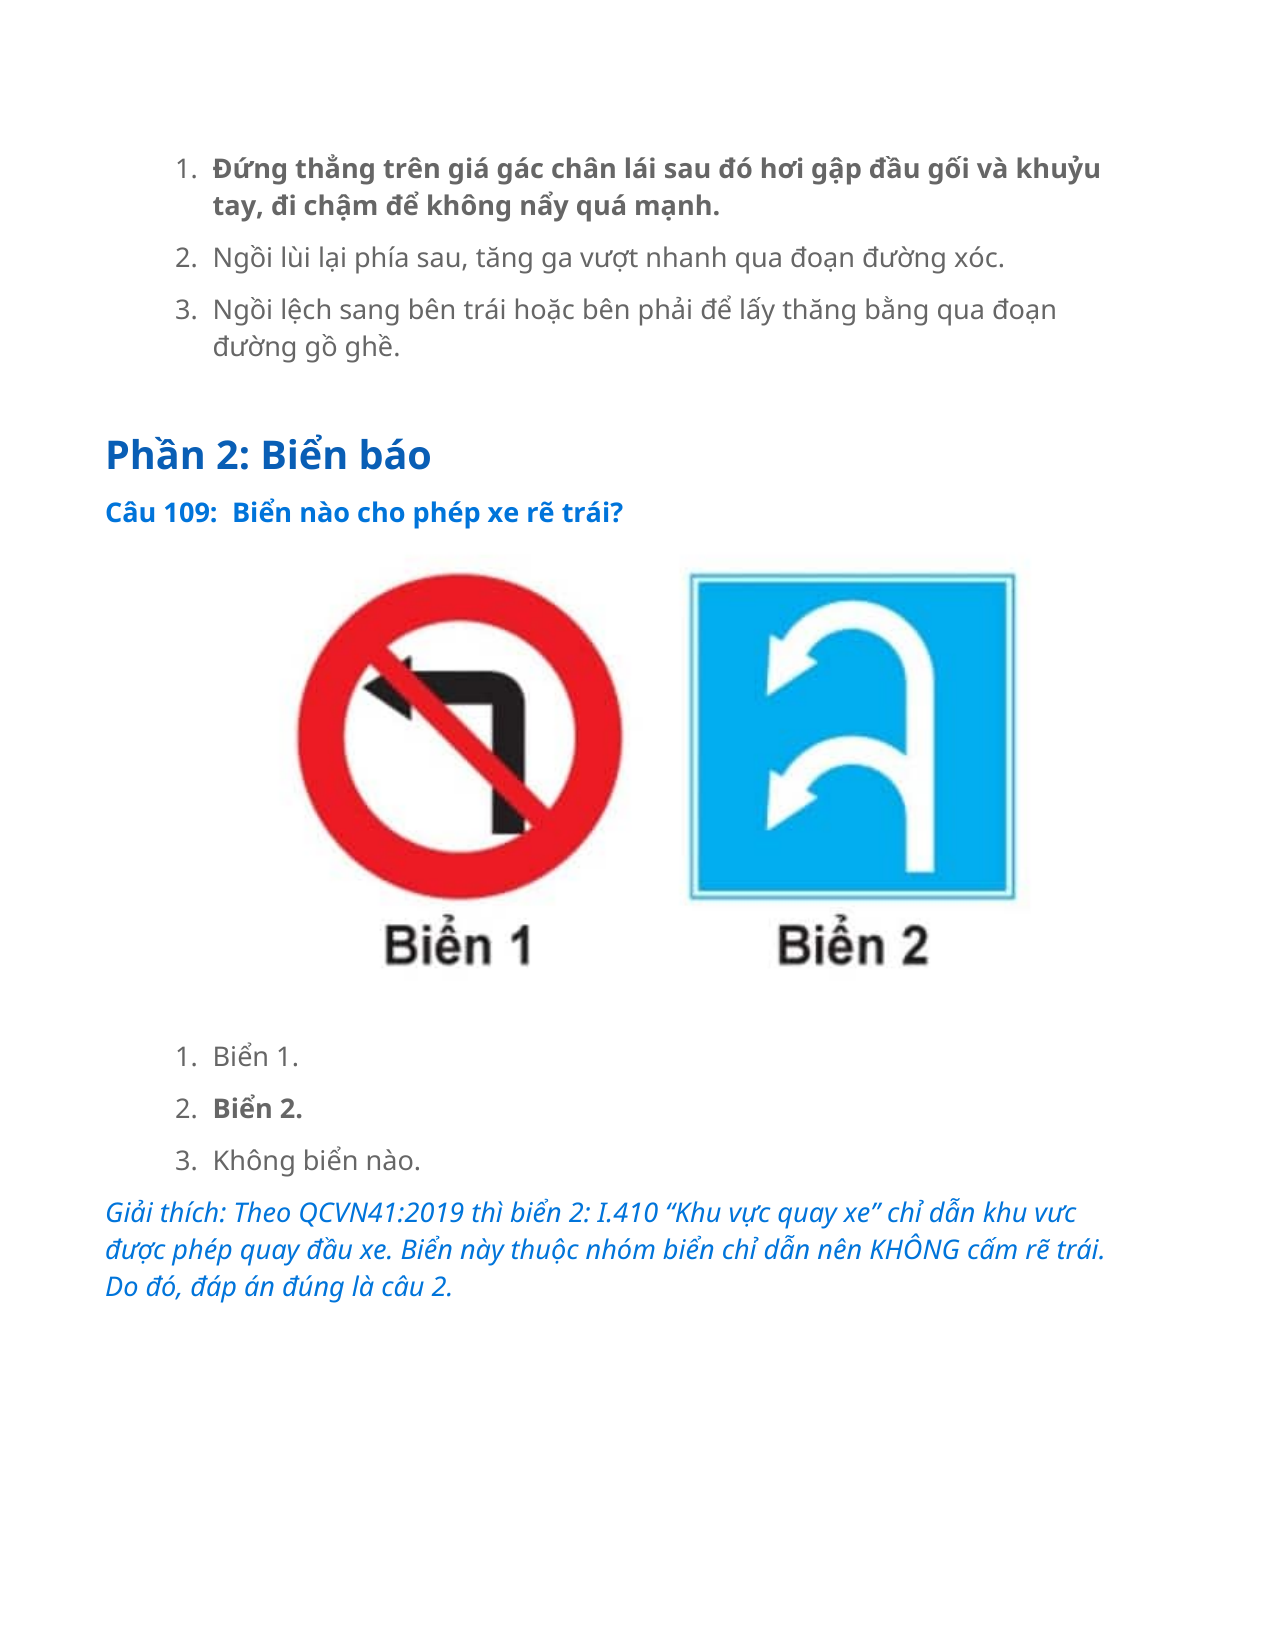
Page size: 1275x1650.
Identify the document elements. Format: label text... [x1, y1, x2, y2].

text Phần 2: Biển báo [105, 427, 1125, 481]
list Đứng thẳng trên giá gác chân lái sau đó hơi gập đầu gối và khuỷu tay, đi chậm để không nẩy quá mạnh. [175, 150, 1125, 224]
picture [105, 530, 1199, 1006]
text Giải thích: Theo QCVN41:2019 thì biển 2: I.410 “Khu vực quay xe” chỉ dẫn khu vưc được phép quay đầu xe. Biển này thuộc nhóm biển chỉ dẫn nên KHÔNG cấm rẽ trái. Do đó, đáp án đúng là câu 2. [105, 1193, 1125, 1304]
list Ngồi lùi lại phía sau, tăng ga vượt nhanh qua đoạn đường xóc. [175, 239, 1125, 276]
list Biển 1. [175, 1038, 1125, 1075]
list Ngồi lệch sang bên trái hoặc bên phải để lấy thăng bằng qua đoạn đường gồ ghề. [175, 291, 1125, 364]
list Biển 2. [175, 1090, 1125, 1127]
list Không biển nào. [175, 1142, 1125, 1178]
text Câu 109: Biển nào cho phép xe rẽ trái? [105, 493, 1125, 530]
